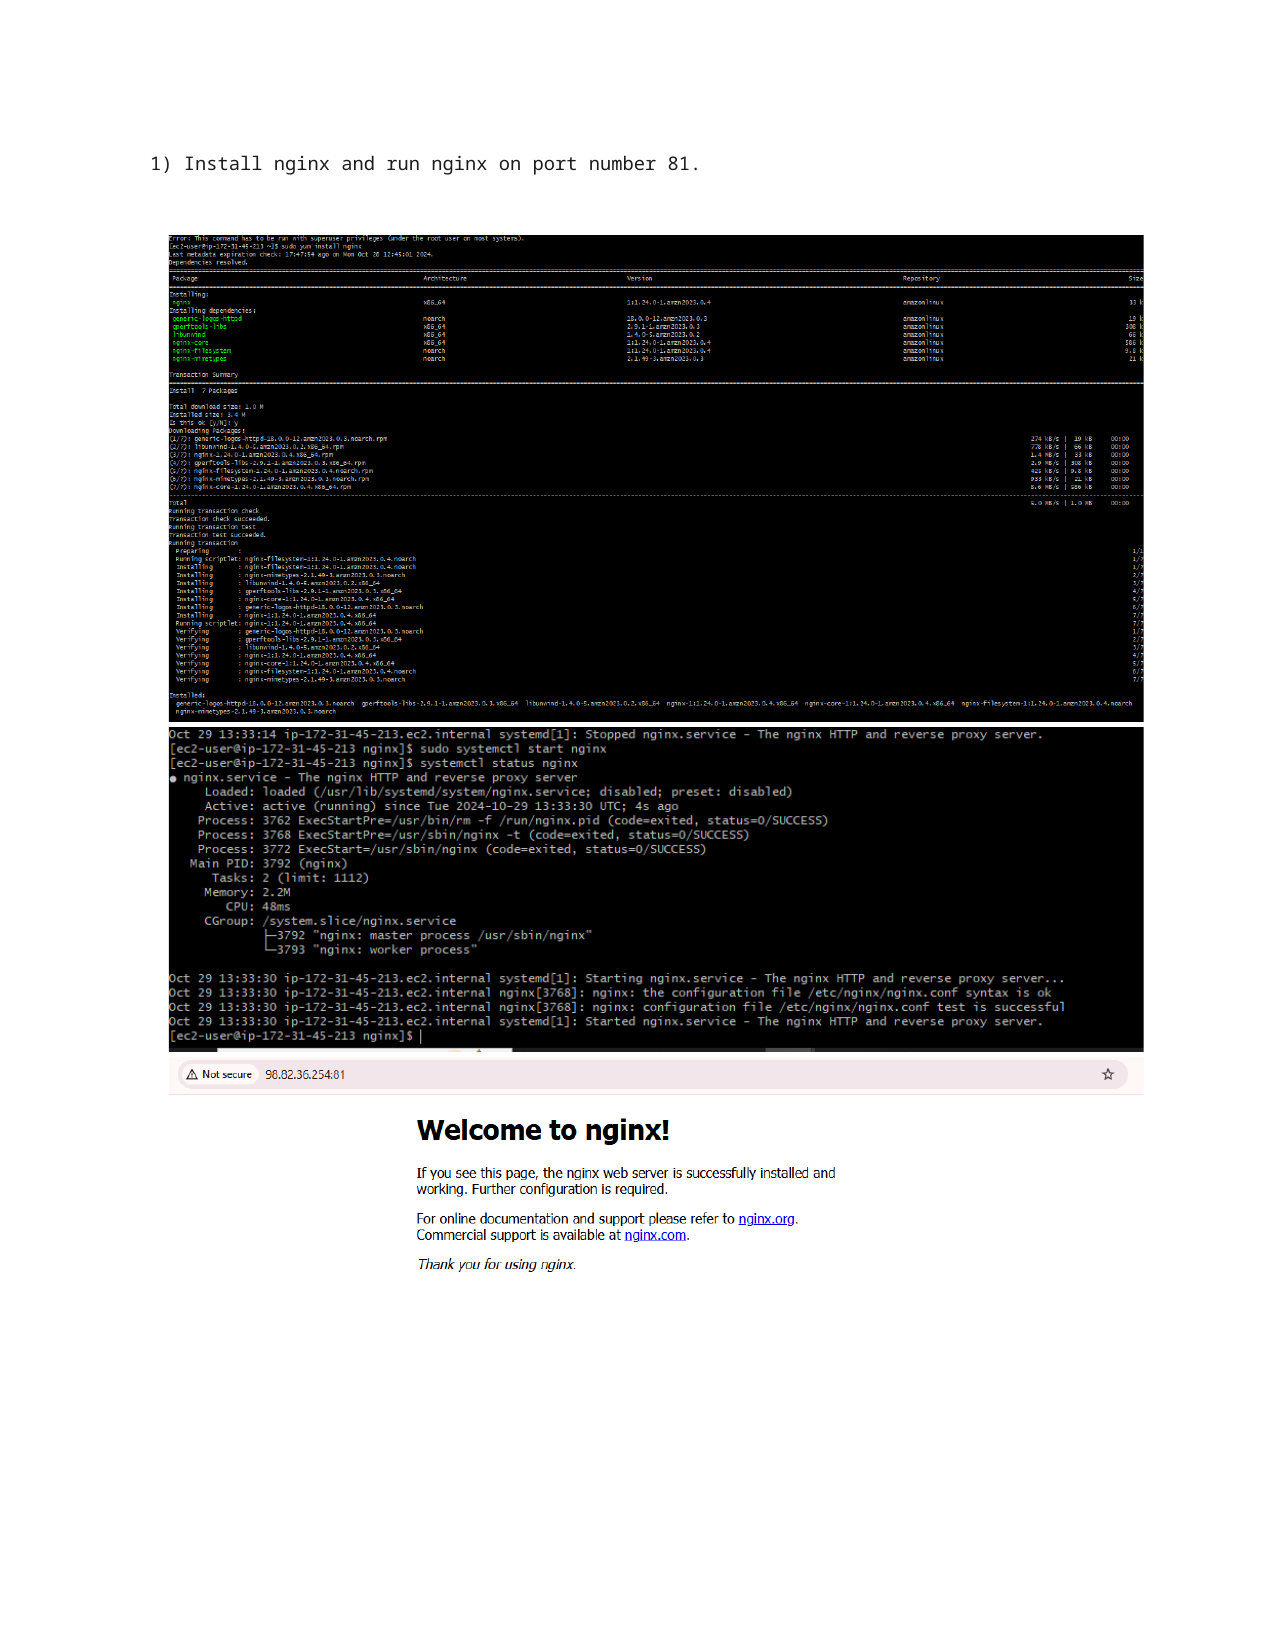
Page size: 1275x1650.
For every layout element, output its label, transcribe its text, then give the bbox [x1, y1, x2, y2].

text 1) Install nginx and run nginx on port number 81. [150, 150, 1125, 176]
